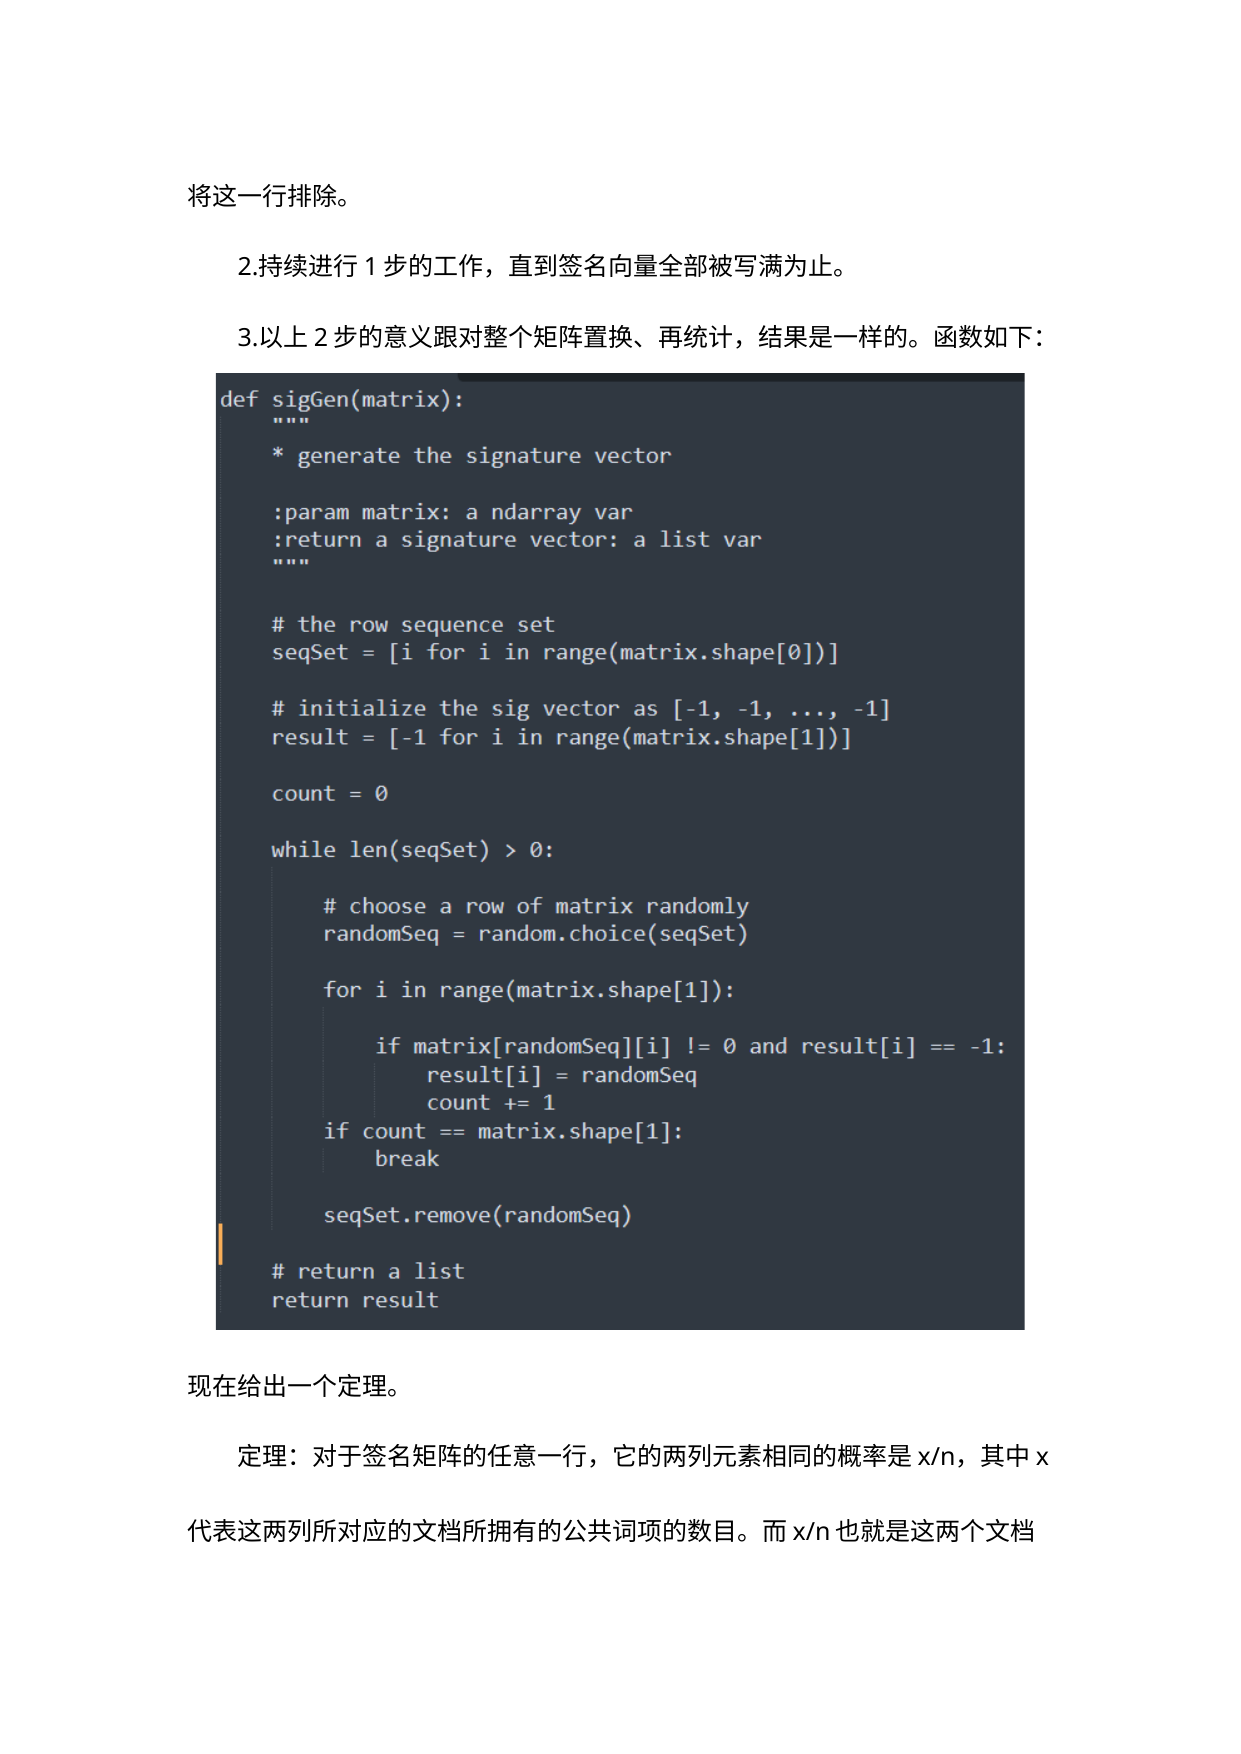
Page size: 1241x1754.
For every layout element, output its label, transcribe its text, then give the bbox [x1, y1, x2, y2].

text 2.持续进行1步的工作，直到签名向量全部被写满为止。 [187, 232, 1053, 297]
picture [215, 373, 1025, 1330]
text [187, 1422, 1053, 1562]
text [187, 162, 1053, 227]
text 现在给出一个定理。 [187, 1352, 1053, 1417]
text 3.以上2步的意义跟对整个矩阵置换、再统计，结果是一样的。函数如下： [187, 303, 1053, 368]
